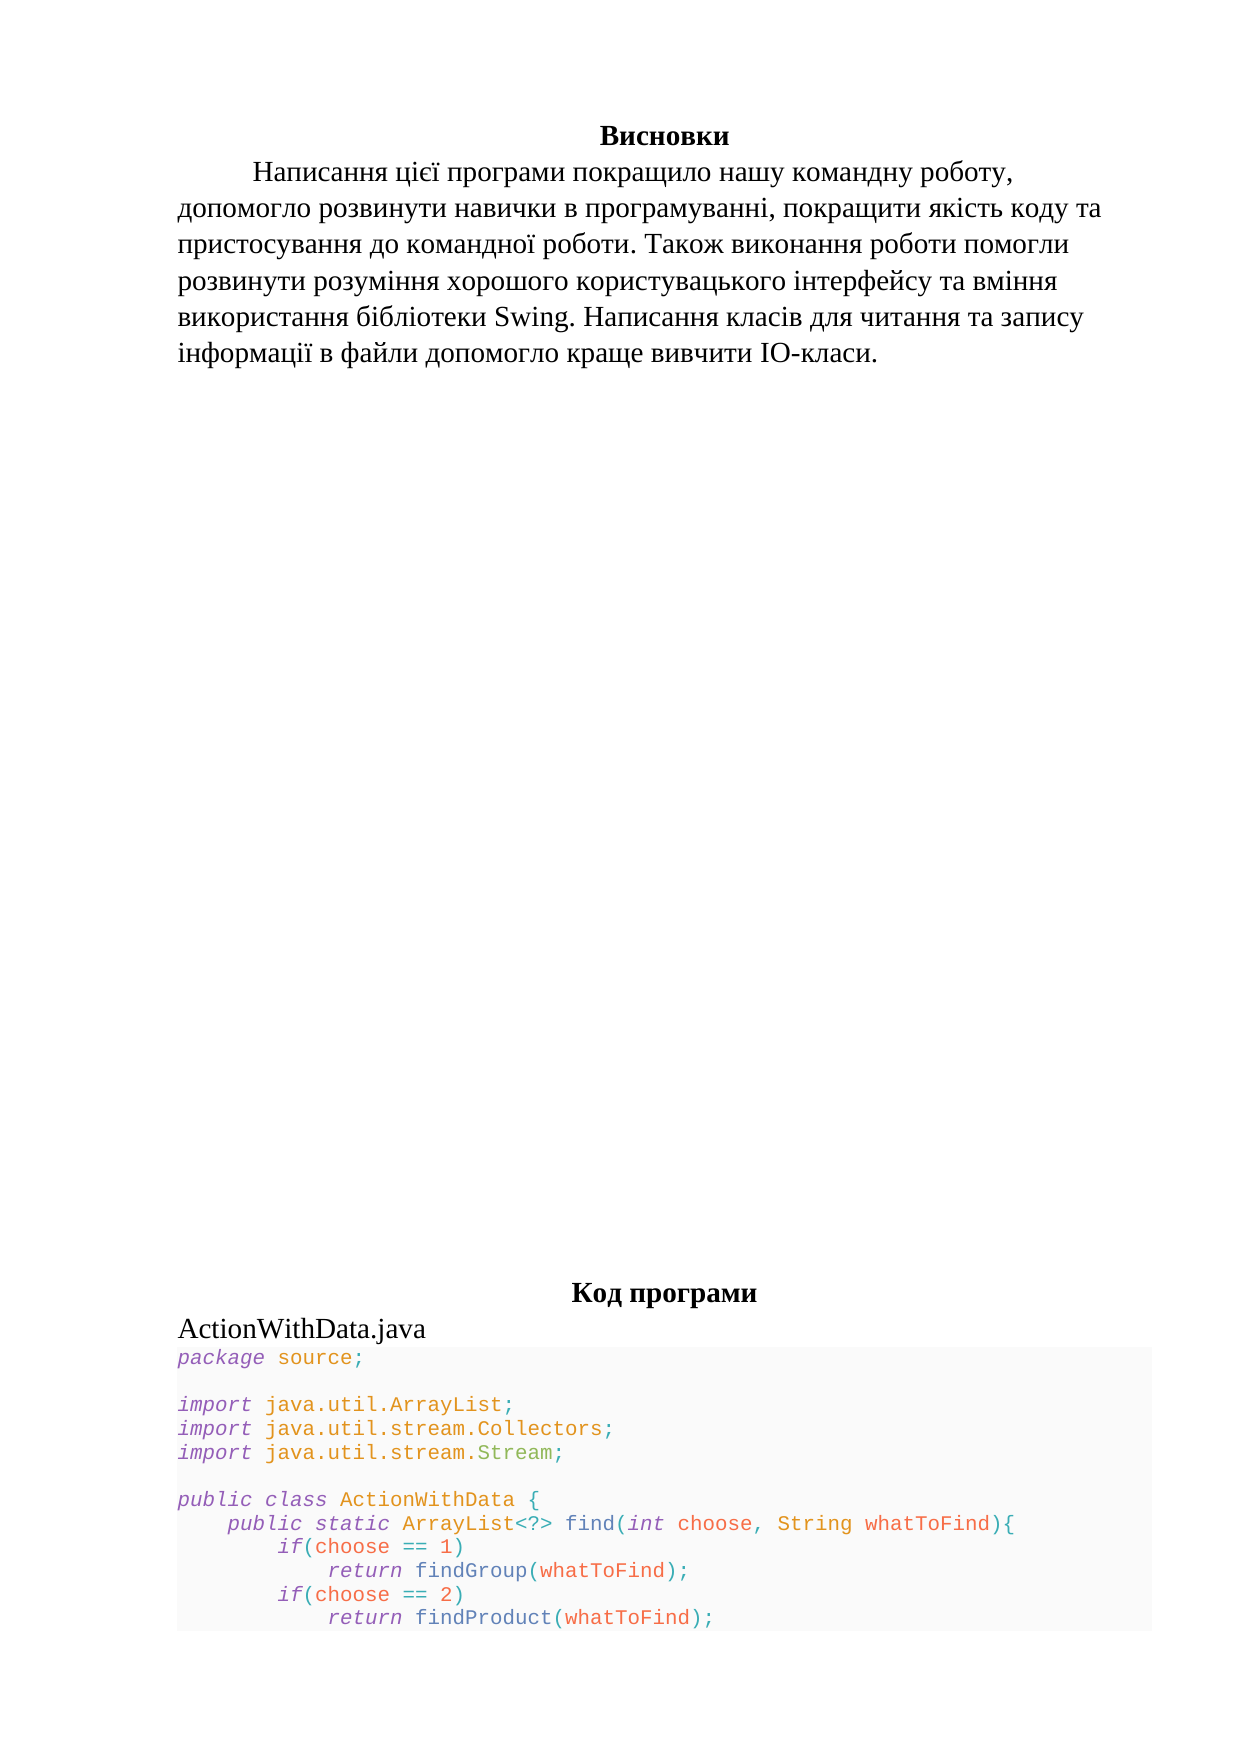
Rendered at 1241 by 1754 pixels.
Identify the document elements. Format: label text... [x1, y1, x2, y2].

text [177, 1347, 1152, 1631]
text Написання цієї програми покращило нашу командну роботу, допомогло розвинути навички в програмуванні, покращити якість коду та пристосування до командної роботи. Також виконання роботи помогли розвинути розуміння хорошого користувацького інтерфейсу та вміння використання бібліотеки Swing. Написання класів для читання та запису інформації в файли допомогло краще вивчити IO-класи. [177, 154, 1152, 368]
text Код програми [177, 1275, 1152, 1308]
text Висновки [177, 118, 1152, 152]
text ActionWithData.java [177, 1311, 1152, 1344]
